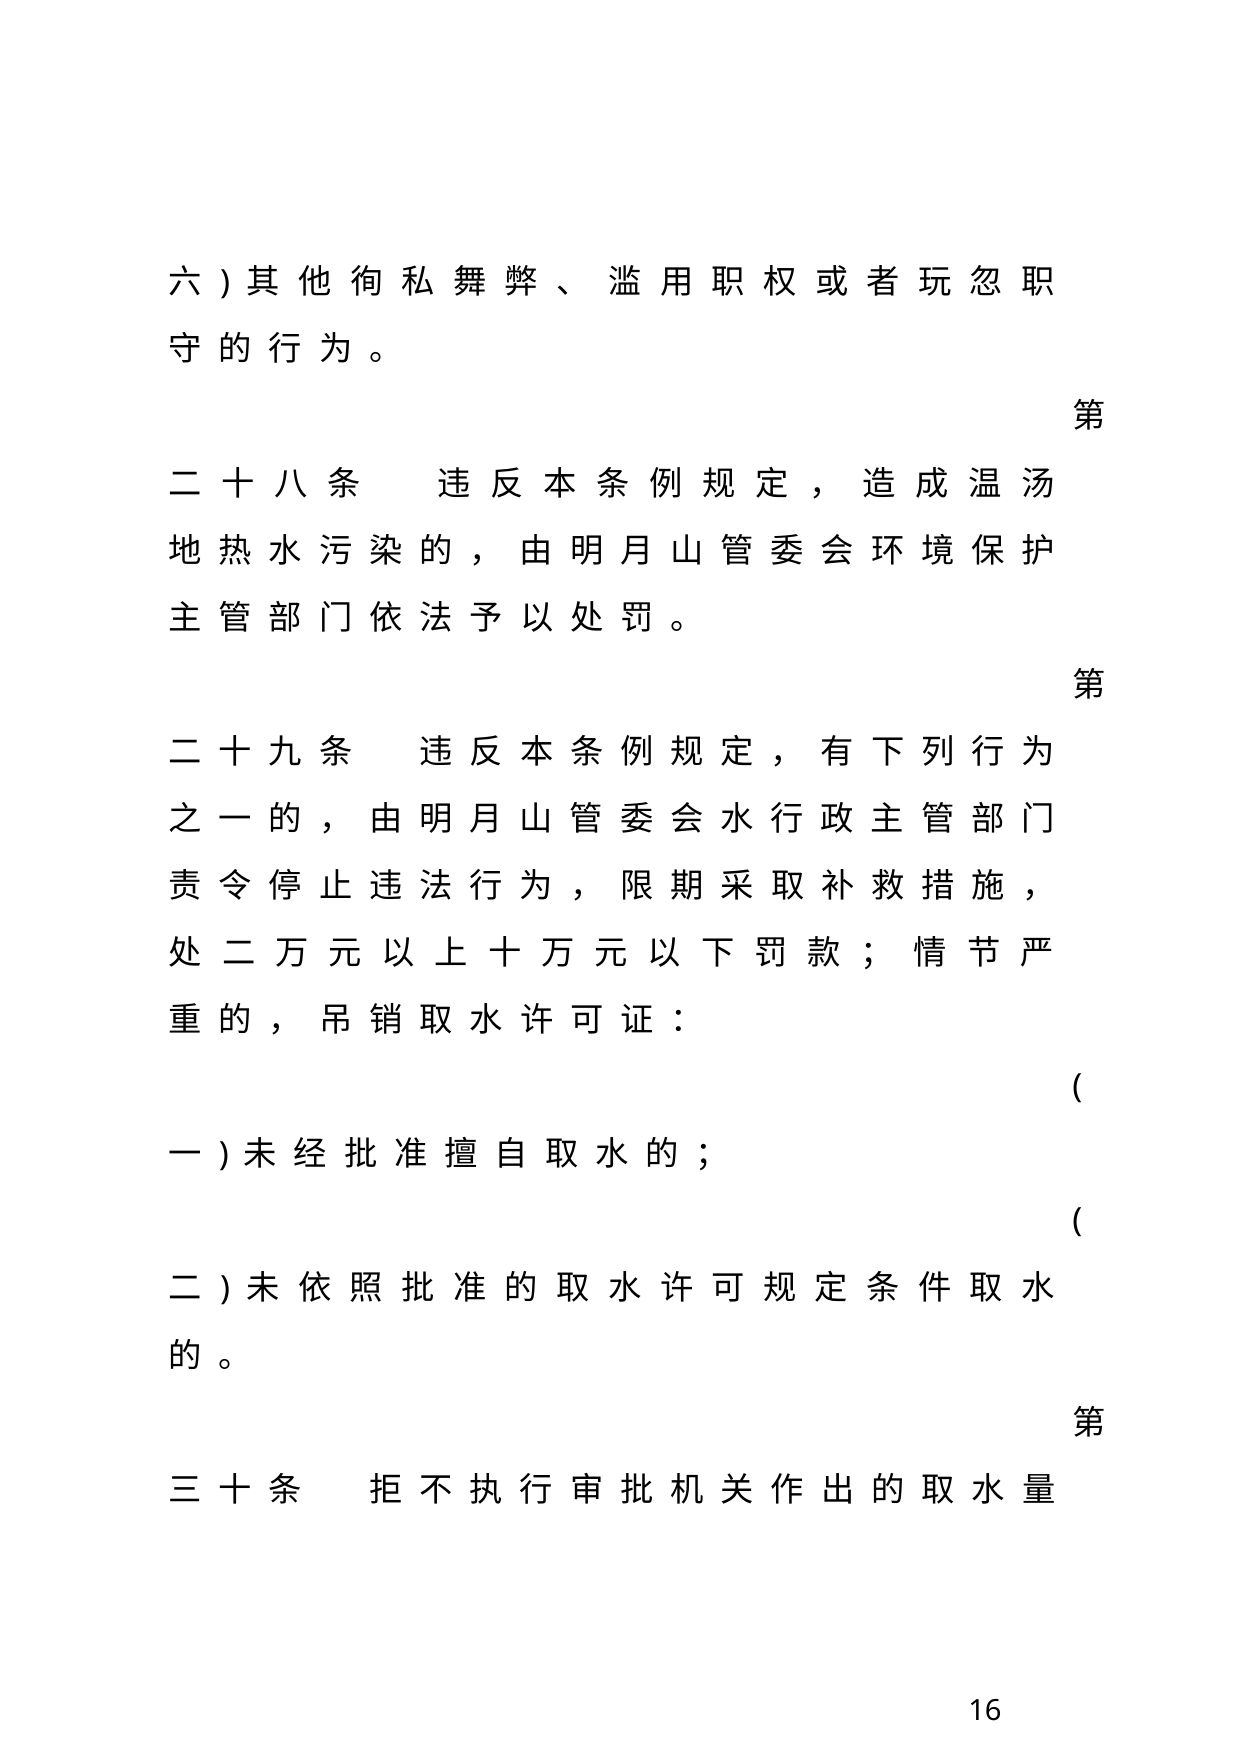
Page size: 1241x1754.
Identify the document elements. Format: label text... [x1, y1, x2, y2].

text 第二十九条 违反本条例规定，有下列行为之一的，由明月山管委会水行政主管部门责令停止违法行为，限期采取补救措施，处二万元以上十万元以下罚款；情节严重的，吊销取水许可证： [168, 648, 1072, 1051]
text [168, 246, 1072, 380]
text (一)未经批准擅自取水的； [168, 1051, 1072, 1185]
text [168, 1386, 1072, 1520]
text 第二十八条 违反本条例规定，造成温汤地热水污染的，由明月山管委会环境保护主管部门依法予以处罚。 [168, 380, 1072, 648]
text (二)未依照批准的取水许可规定条件取水的。 [168, 1185, 1072, 1386]
